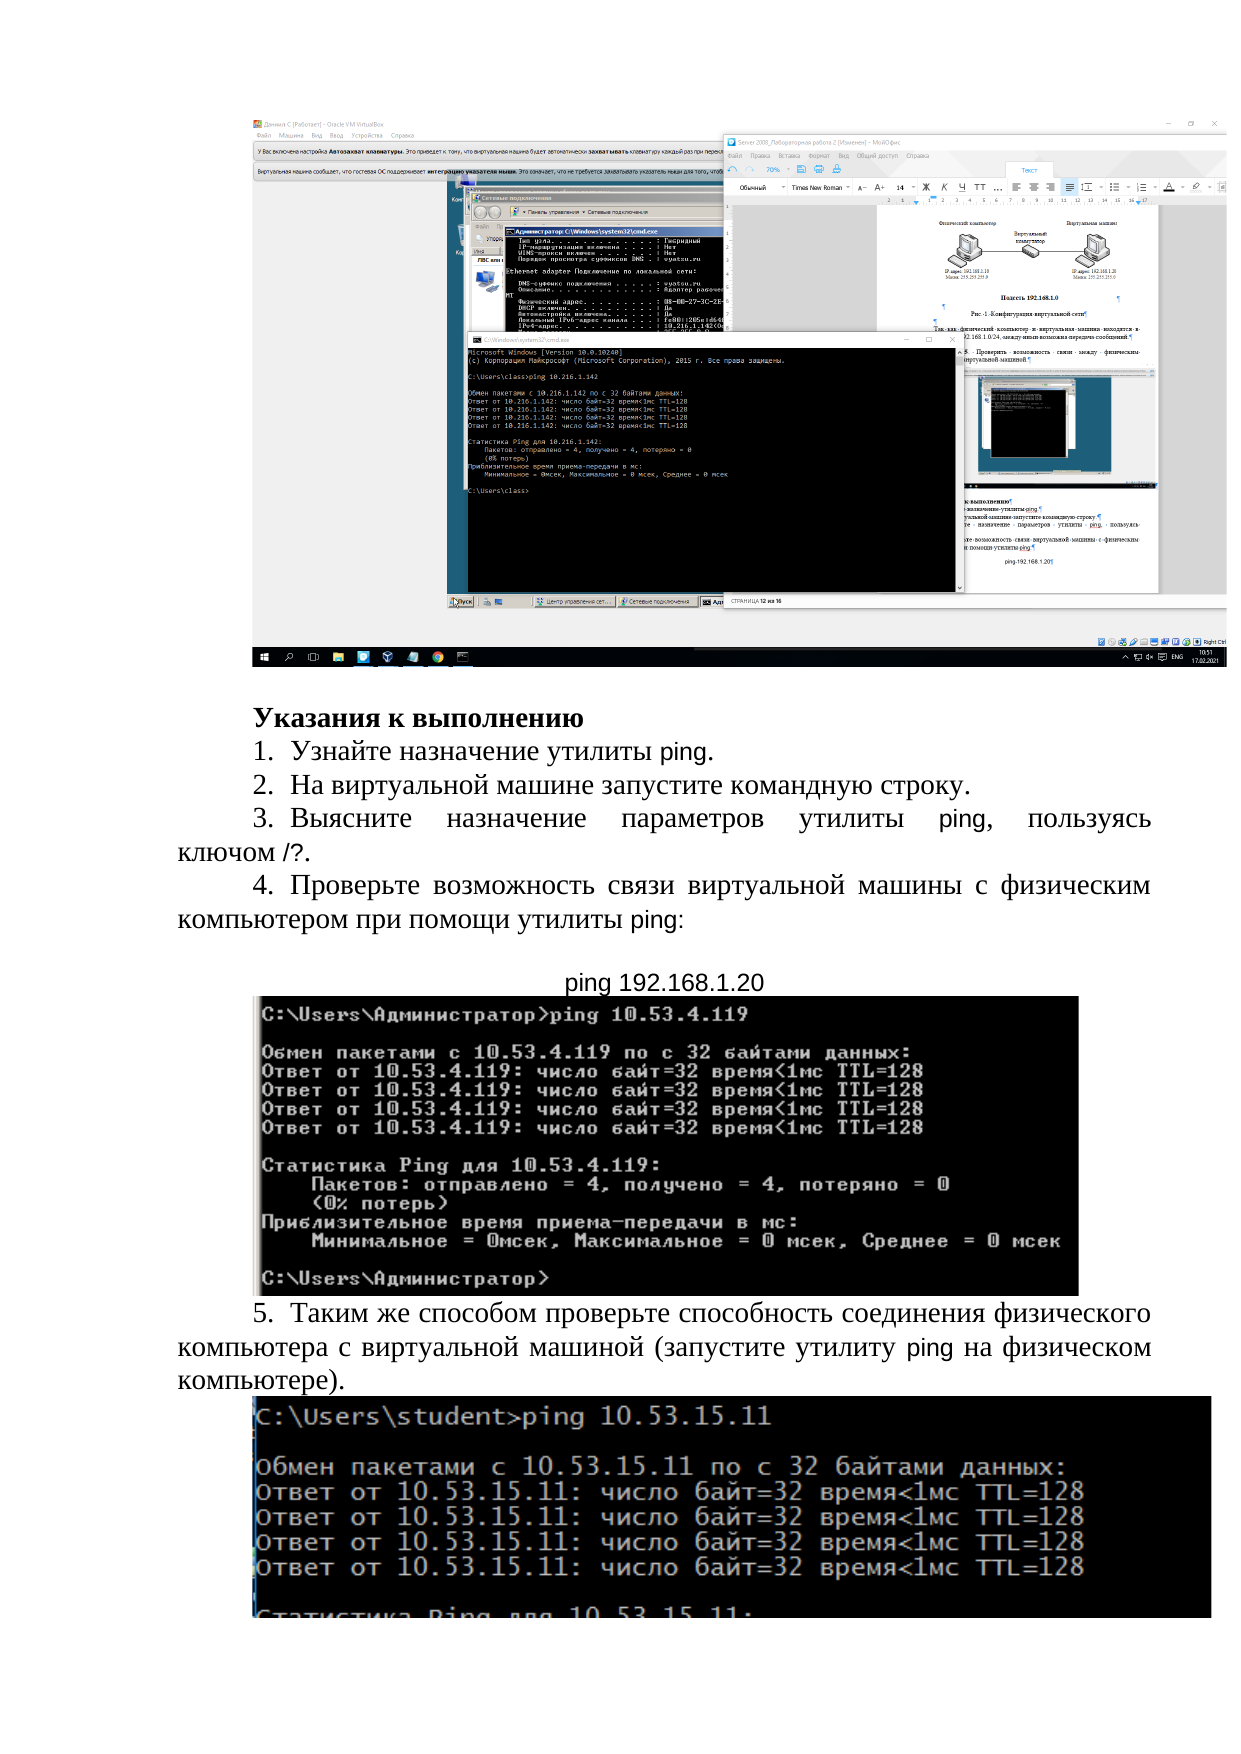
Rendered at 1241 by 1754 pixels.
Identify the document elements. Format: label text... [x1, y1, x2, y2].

picture [252, 118, 1227, 667]
list Выясните назначение параметров утилиты ping, пользуясь ключом /?. [177, 800, 1152, 867]
list Таким же способом проверьте способность соединения физического компьютера с виртуальной машиной (запустите утилиту ping на физическом компьютере). [177, 1295, 1152, 1396]
text ping 192.168.1.20 [177, 968, 1152, 997]
list Проверьте возможность связи виртуальной машины с физическим компьютером при помощи утилиты ping: [177, 867, 1152, 934]
list На виртуальной машине запустите командную строку. [177, 767, 1152, 800]
text Указания к выполнению [177, 700, 1152, 733]
picture [252, 1396, 1212, 1618]
list Узнайте назначение утилиты ping. [177, 733, 1152, 767]
picture [250, 996, 1079, 1296]
